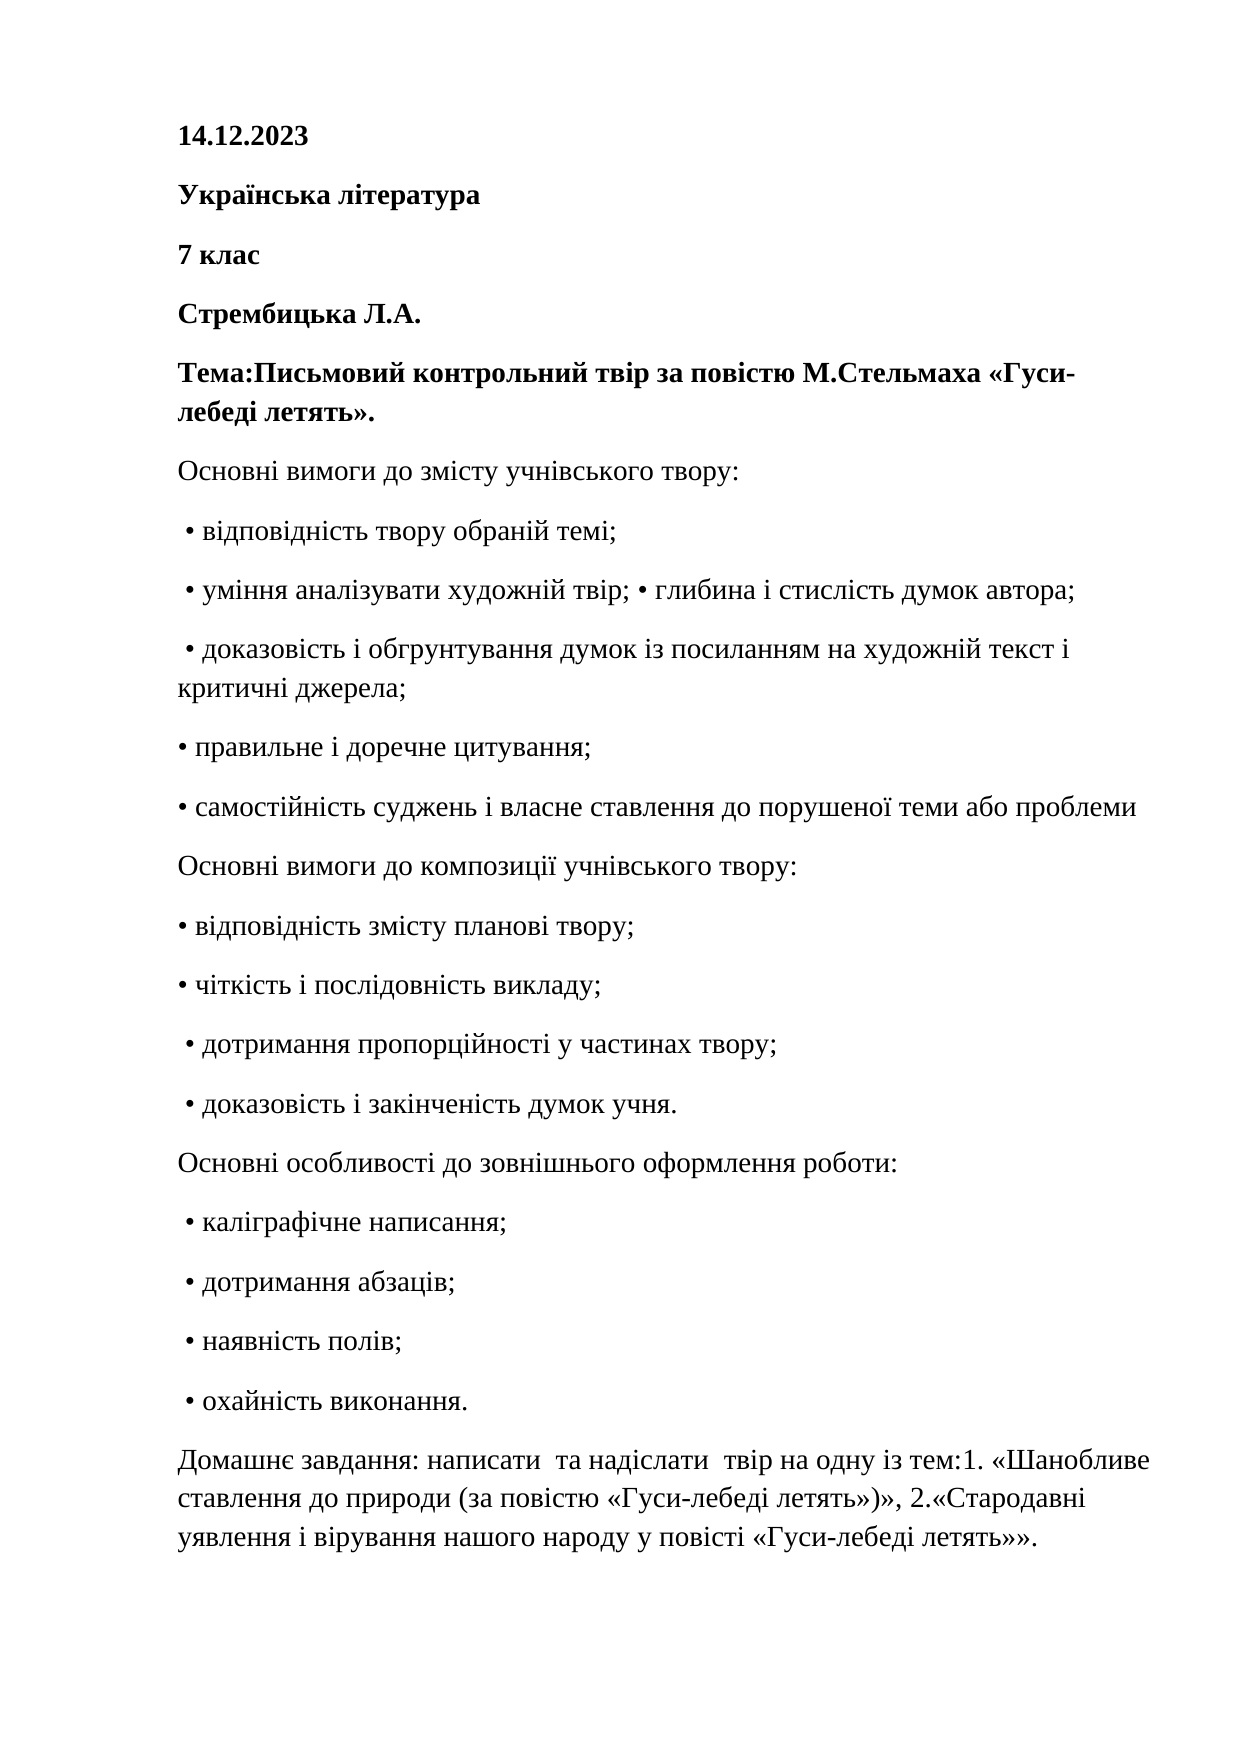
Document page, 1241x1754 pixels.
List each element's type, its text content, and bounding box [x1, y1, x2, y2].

text • дотримання пропорційності у частинах твору; [177, 1026, 1152, 1060]
text • чіткість і послідовність викладу; [177, 967, 1152, 1001]
text • правильне і доречне цитування; [177, 729, 1152, 763]
text Тема:Письмовий контрольний твір за повістю М.Стельмаха «Гуси-лебеді летять». [177, 356, 1152, 428]
text Основні особливості до зовнішнього оформлення роботи: [177, 1145, 1152, 1179]
text Стрембицька Л.А. [177, 296, 1152, 330]
text • відповідність твору обраній темі; [177, 513, 1152, 546]
text 7 клас [177, 237, 1152, 270]
text • каліграфічне написання; [177, 1204, 1152, 1238]
text Основні вимоги до змісту учнівського твору: [177, 453, 1152, 487]
text • уміння аналізувати художній твір; • глибина і стислість думок автора; [177, 572, 1152, 606]
text • наявність полів; [177, 1323, 1152, 1357]
text 14.12.2023 [177, 118, 1152, 152]
text • дотримання абзаців; [177, 1264, 1152, 1297]
text • доказовість і обгрунтування думок із посиланням на художній текст і критичні джерела; [177, 632, 1152, 704]
text Українська література [177, 177, 1152, 211]
text Домашнє завдання: написати та надіслати твір на одну із тем:1. «Шанобливе ставлення до природи (за повістю «Гуси-лебеді летять»)», 2.«Стародавні уявлення і вірування нашого народу у повісті «Гуси-лебеді летять»». [177, 1442, 1152, 1553]
text • доказовість і закінченість думок учня. [177, 1086, 1152, 1119]
text Основні вимоги до композиції учнівського твору: [177, 848, 1152, 882]
text • охайність виконання. [177, 1383, 1152, 1416]
text • самостійність суджень і власне ставлення до порушеної теми або проблеми [177, 789, 1152, 822]
text • відповідність змісту планові твору; [177, 908, 1152, 941]
